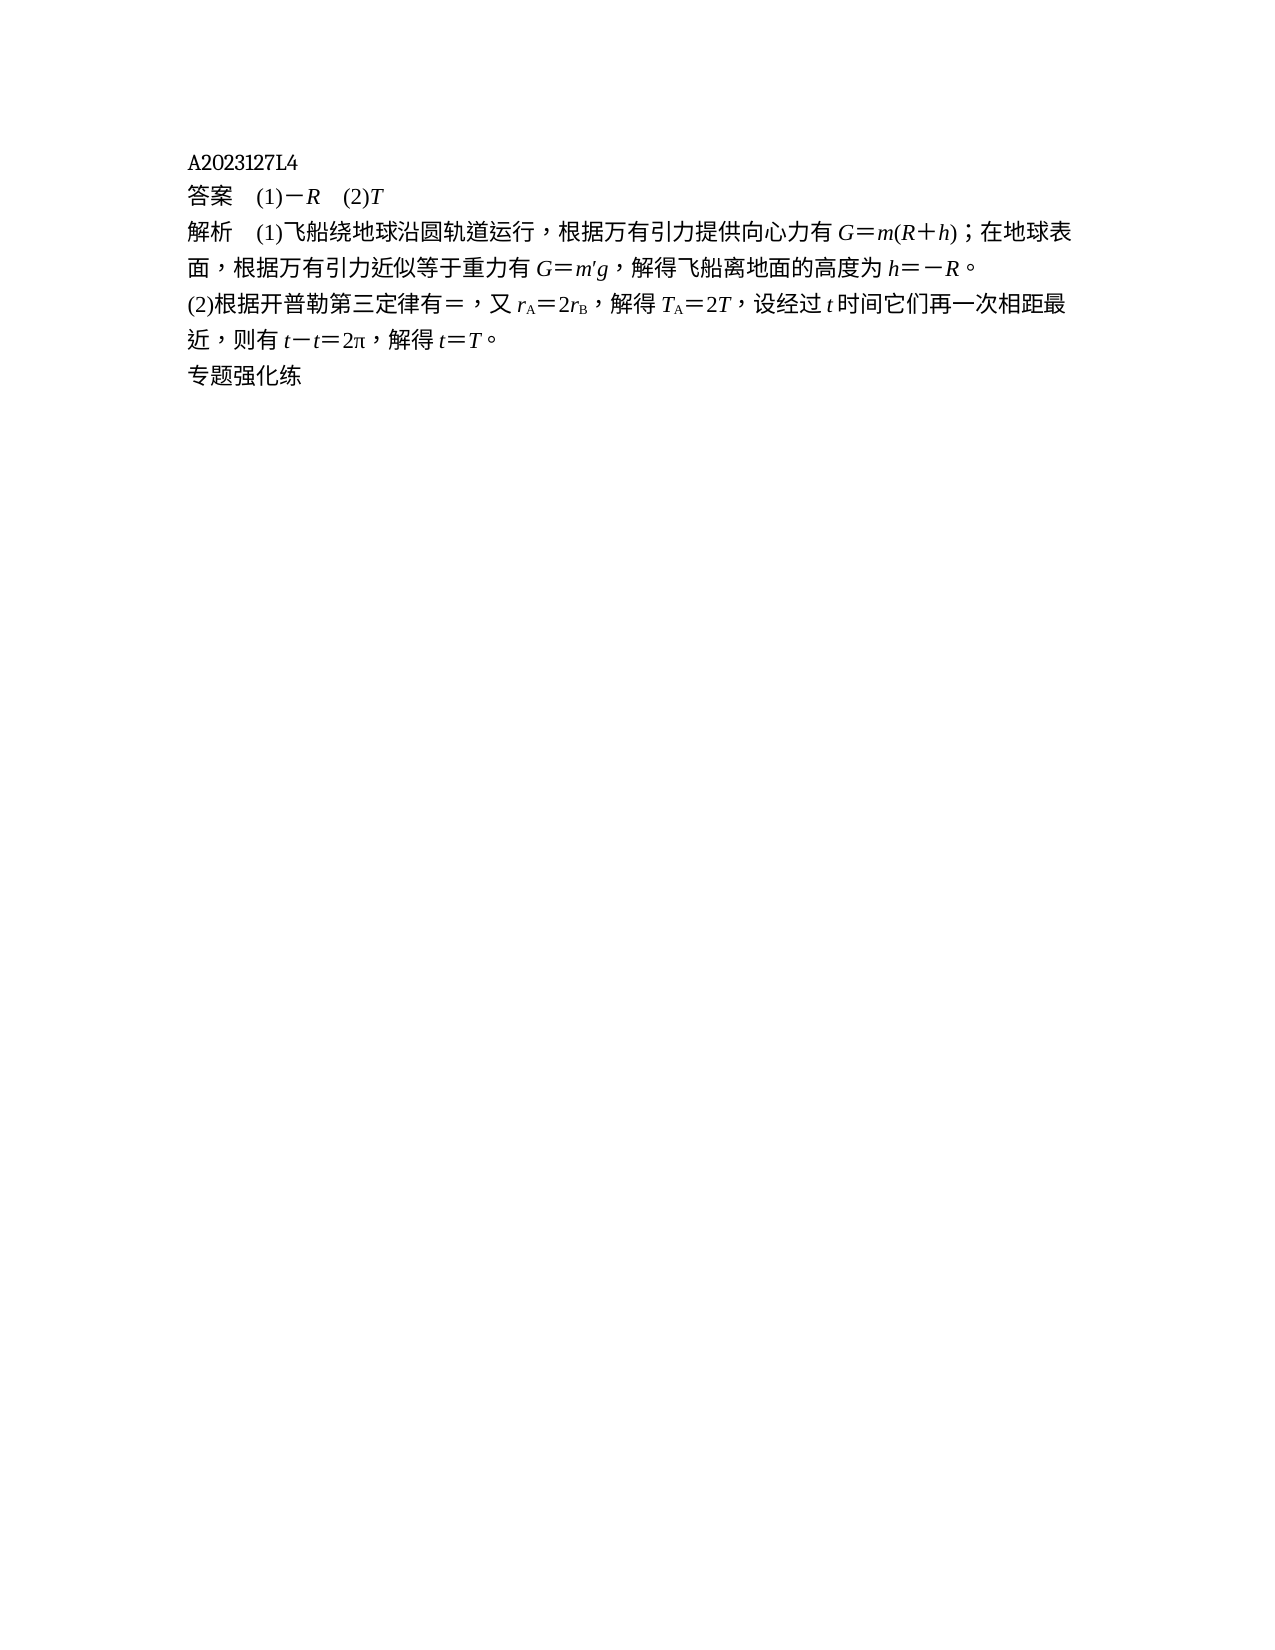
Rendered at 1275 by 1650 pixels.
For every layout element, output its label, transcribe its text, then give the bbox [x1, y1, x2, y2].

text (2)根据开普勒第三定律有＝，又rA＝2rB，解得TA＝2T，设经过t时间它们再一次相距最近，则有t－t＝2π，解得t＝T。 [187, 288, 1087, 355]
text 答案 (1)－R (2)T [187, 180, 1087, 211]
text 专题强化练 [187, 360, 1087, 391]
text A2023127L4 [187, 150, 1087, 176]
text 解析 (1)飞船绕地球沿圆轨道运行，根据万有引力提供向心力有G＝m(R＋h)；在地球表面，根据万有引力近似等于重力有G＝m′g，解得飞船离地面的高度为h＝－R。 [187, 216, 1087, 283]
